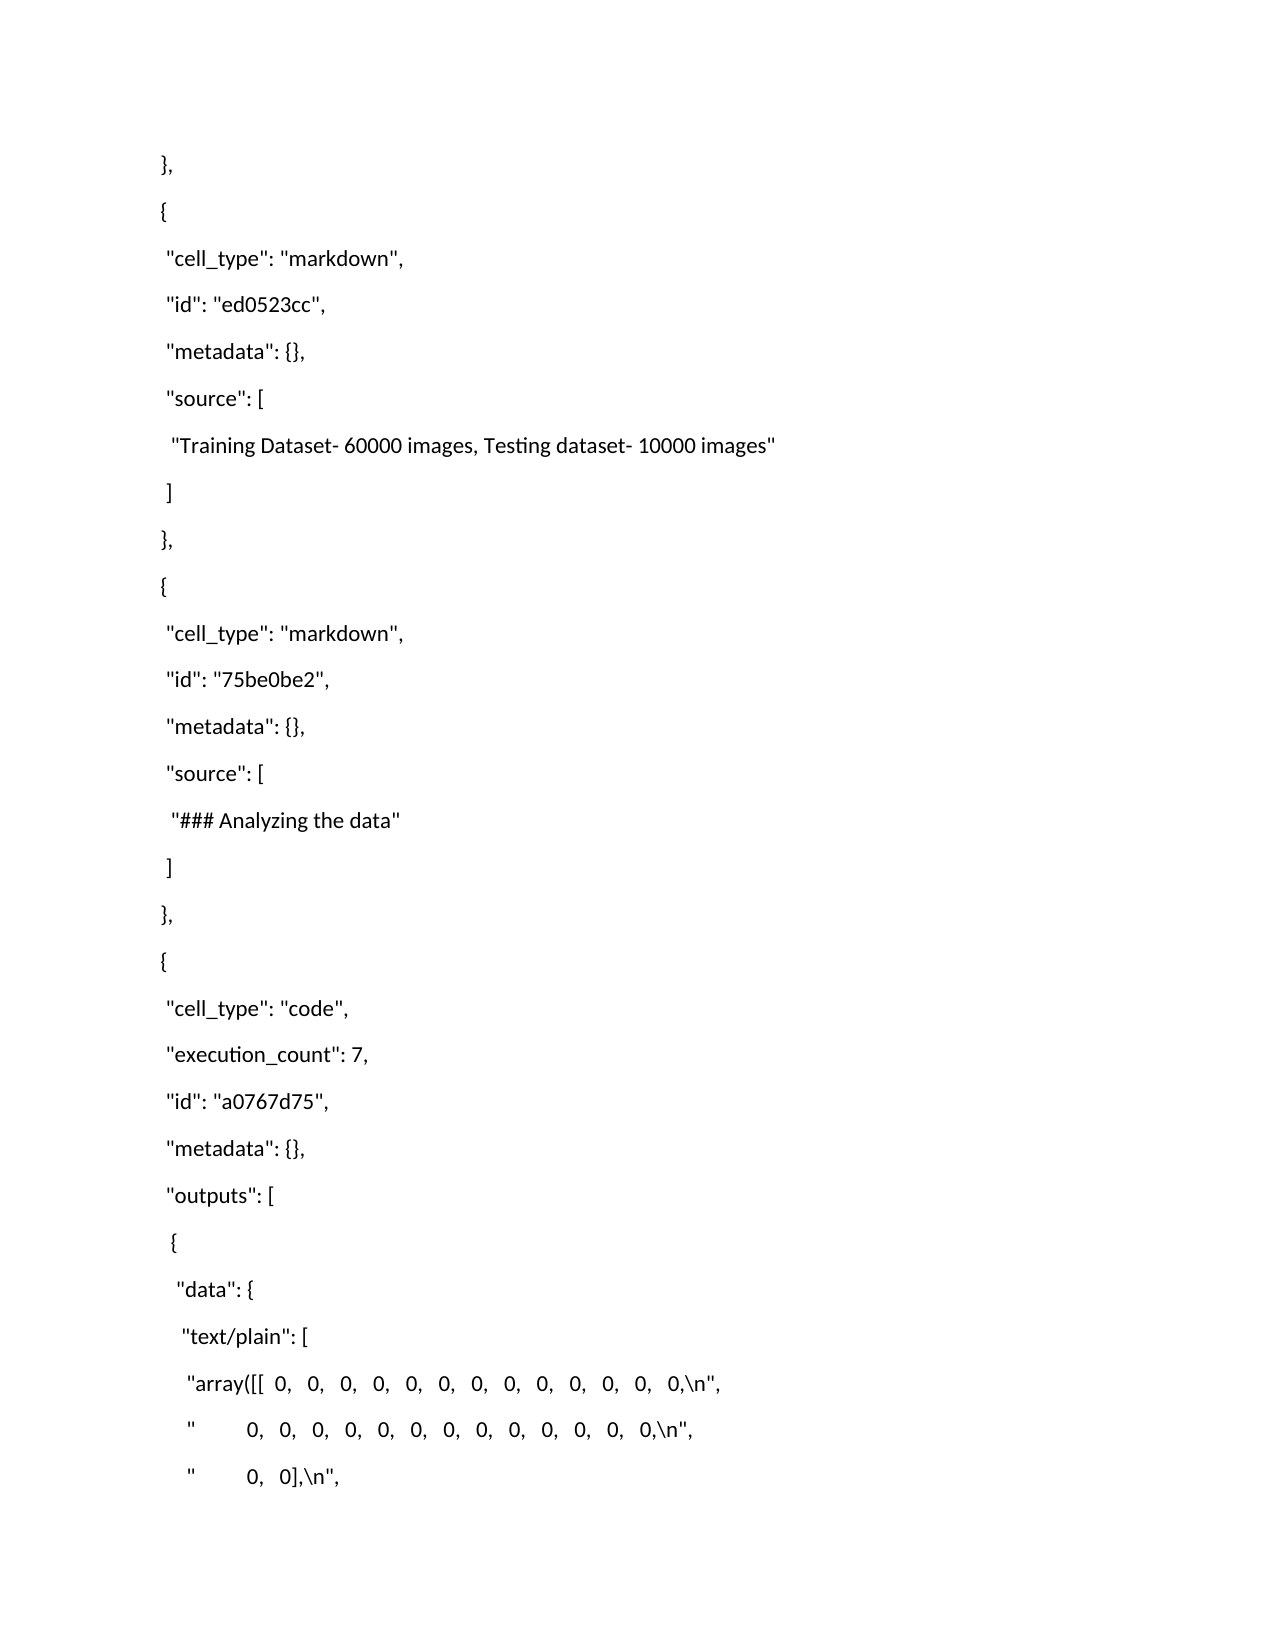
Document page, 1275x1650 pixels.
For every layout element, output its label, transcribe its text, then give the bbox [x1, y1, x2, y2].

text }, [150, 150, 1125, 178]
text "cell_type": "markdown", [150, 619, 1125, 647]
text }, [150, 900, 1125, 928]
text "data": { [150, 1275, 1125, 1303]
text "id": "a0767d75", [150, 1087, 1125, 1116]
text }, [150, 525, 1125, 553]
text { [150, 947, 1125, 975]
text "metadata": {}, [150, 337, 1125, 366]
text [150, 1416, 1125, 1444]
text { [150, 572, 1125, 600]
text { [150, 197, 1125, 225]
text "id": "75be0be2", [150, 666, 1125, 694]
text "outputs": [ [150, 1181, 1125, 1209]
text "id": "ed0523cc", [150, 291, 1125, 319]
text "cell_type": "markdown", [150, 244, 1125, 272]
text "source": [ [150, 759, 1125, 787]
text ] [150, 478, 1125, 506]
text "source": [ [150, 384, 1125, 412]
text { [150, 1228, 1125, 1256]
text "metadata": {}, [150, 1134, 1125, 1162]
text "execution_count": 7, [150, 1041, 1125, 1069]
text "text/plain": [ [150, 1322, 1125, 1350]
text "cell_type": "code", [150, 994, 1125, 1022]
text " 0, 0],\n", [150, 1462, 1125, 1491]
text "Training Dataset- 60000 images, Testing dataset- 10000 images" [150, 431, 1125, 459]
text "array([[ 0, 0, 0, 0, 0, 0, 0, 0, 0, 0, 0, 0, 0,\n", [150, 1369, 1125, 1397]
text ] [150, 853, 1125, 881]
text "metadata": {}, [150, 712, 1125, 741]
text "### Analyzing the data" [150, 806, 1125, 834]
